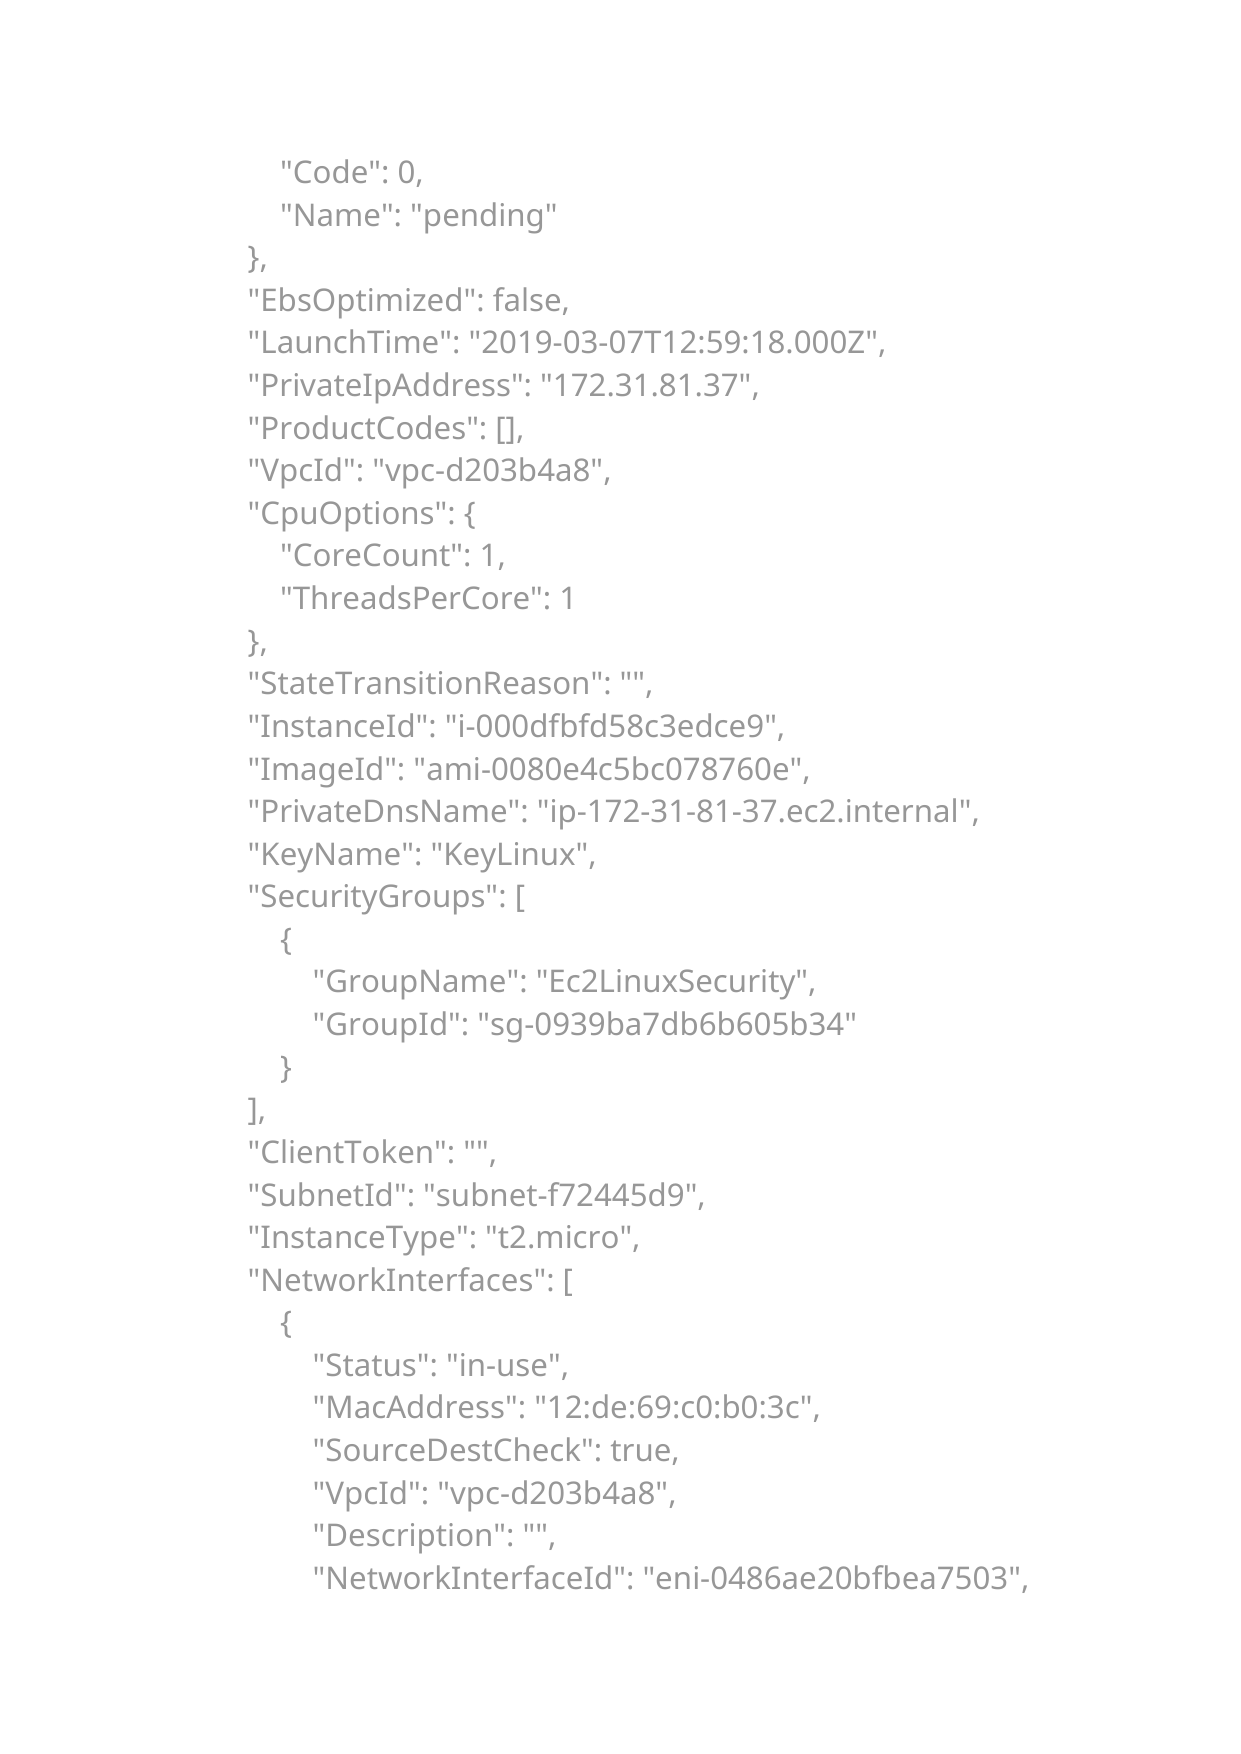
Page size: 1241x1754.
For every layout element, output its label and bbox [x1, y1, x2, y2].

text [150, 150, 1090, 1598]
